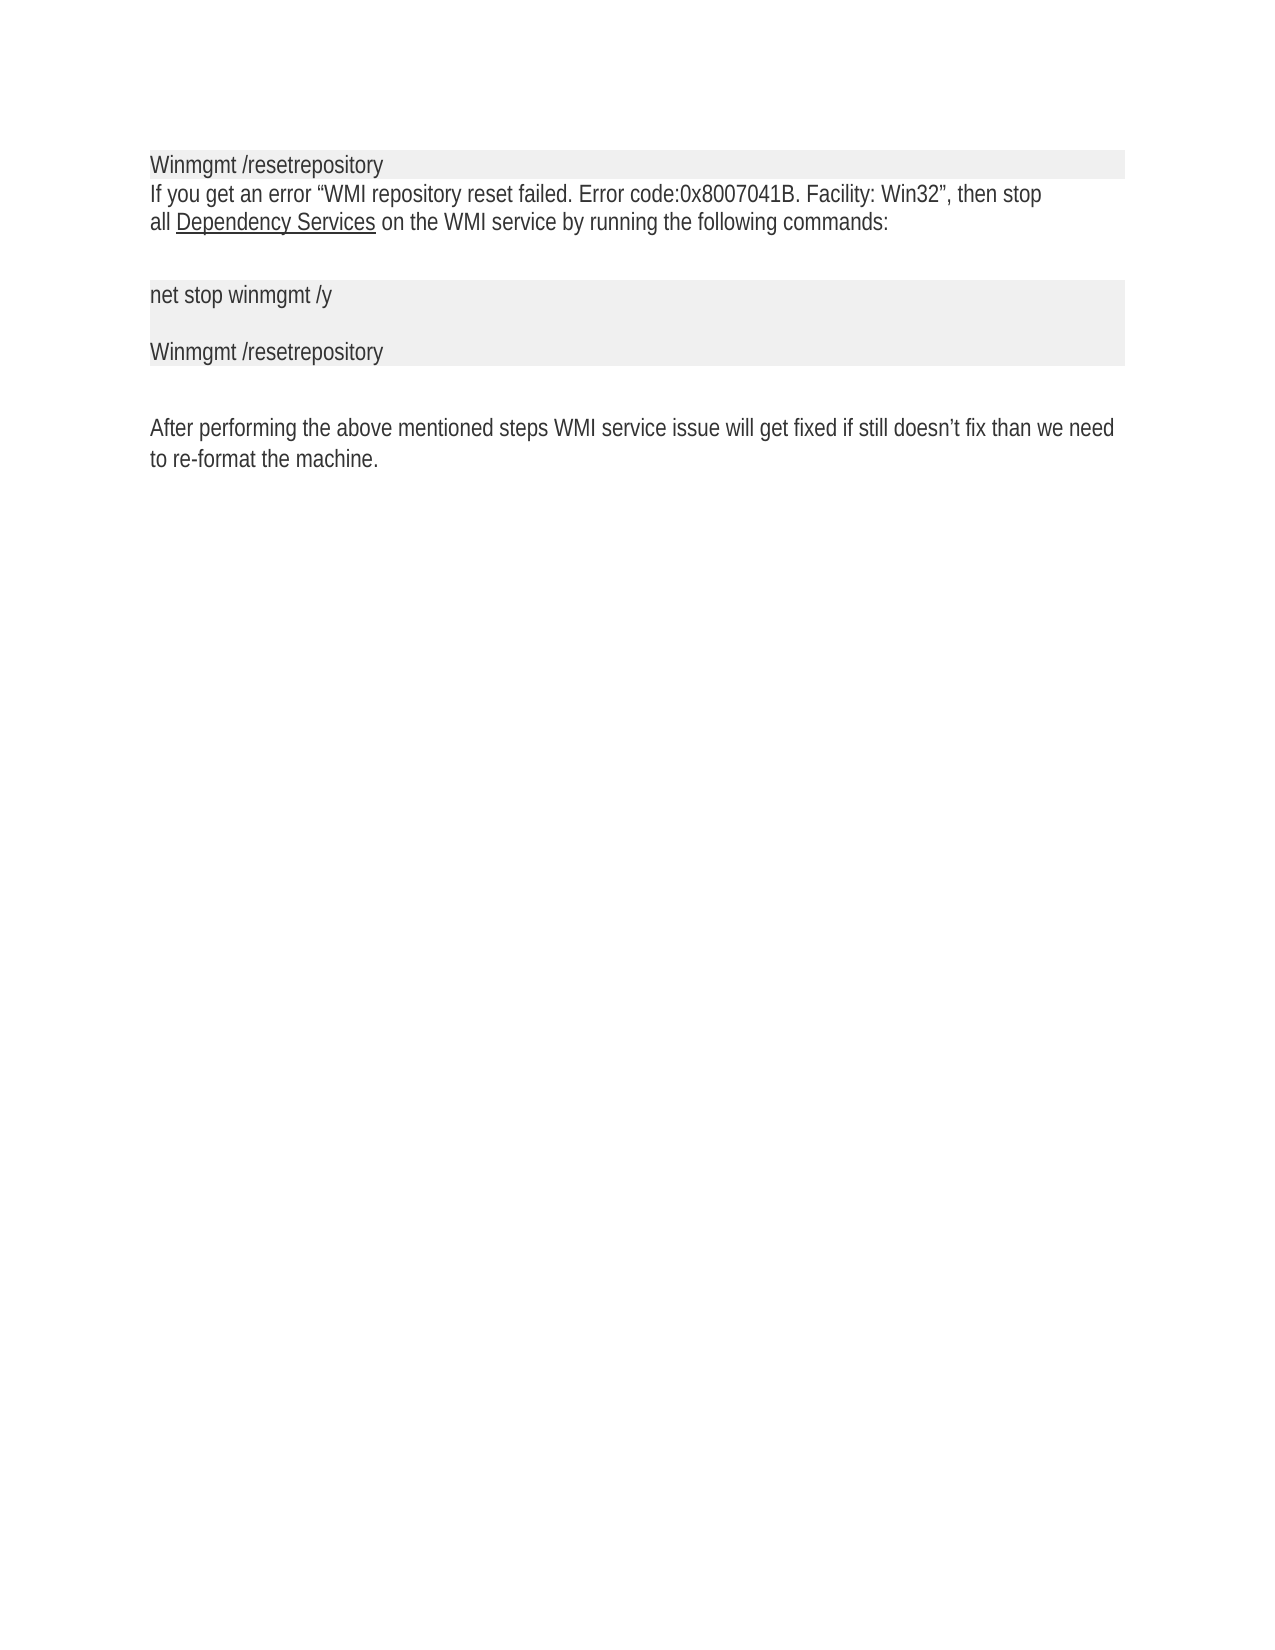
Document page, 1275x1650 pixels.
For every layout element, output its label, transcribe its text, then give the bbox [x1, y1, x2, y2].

text Winmgmt /resetrepository [150, 150, 1125, 179]
text Winmgmt /resetrepository [150, 337, 1125, 366]
text net stop winmgmt /y [150, 280, 1125, 308]
text After performing the above mentioned steps WMI service issue will get fixed if still doesn’t fix than we need to re-format the machine. [150, 413, 1125, 473]
text If you get an error “WMI repository reset failed. Error code:0x8007041B. Facility: Win32”, then stop all Dependency Services on the WMI service by running the following commands: [150, 179, 1125, 236]
